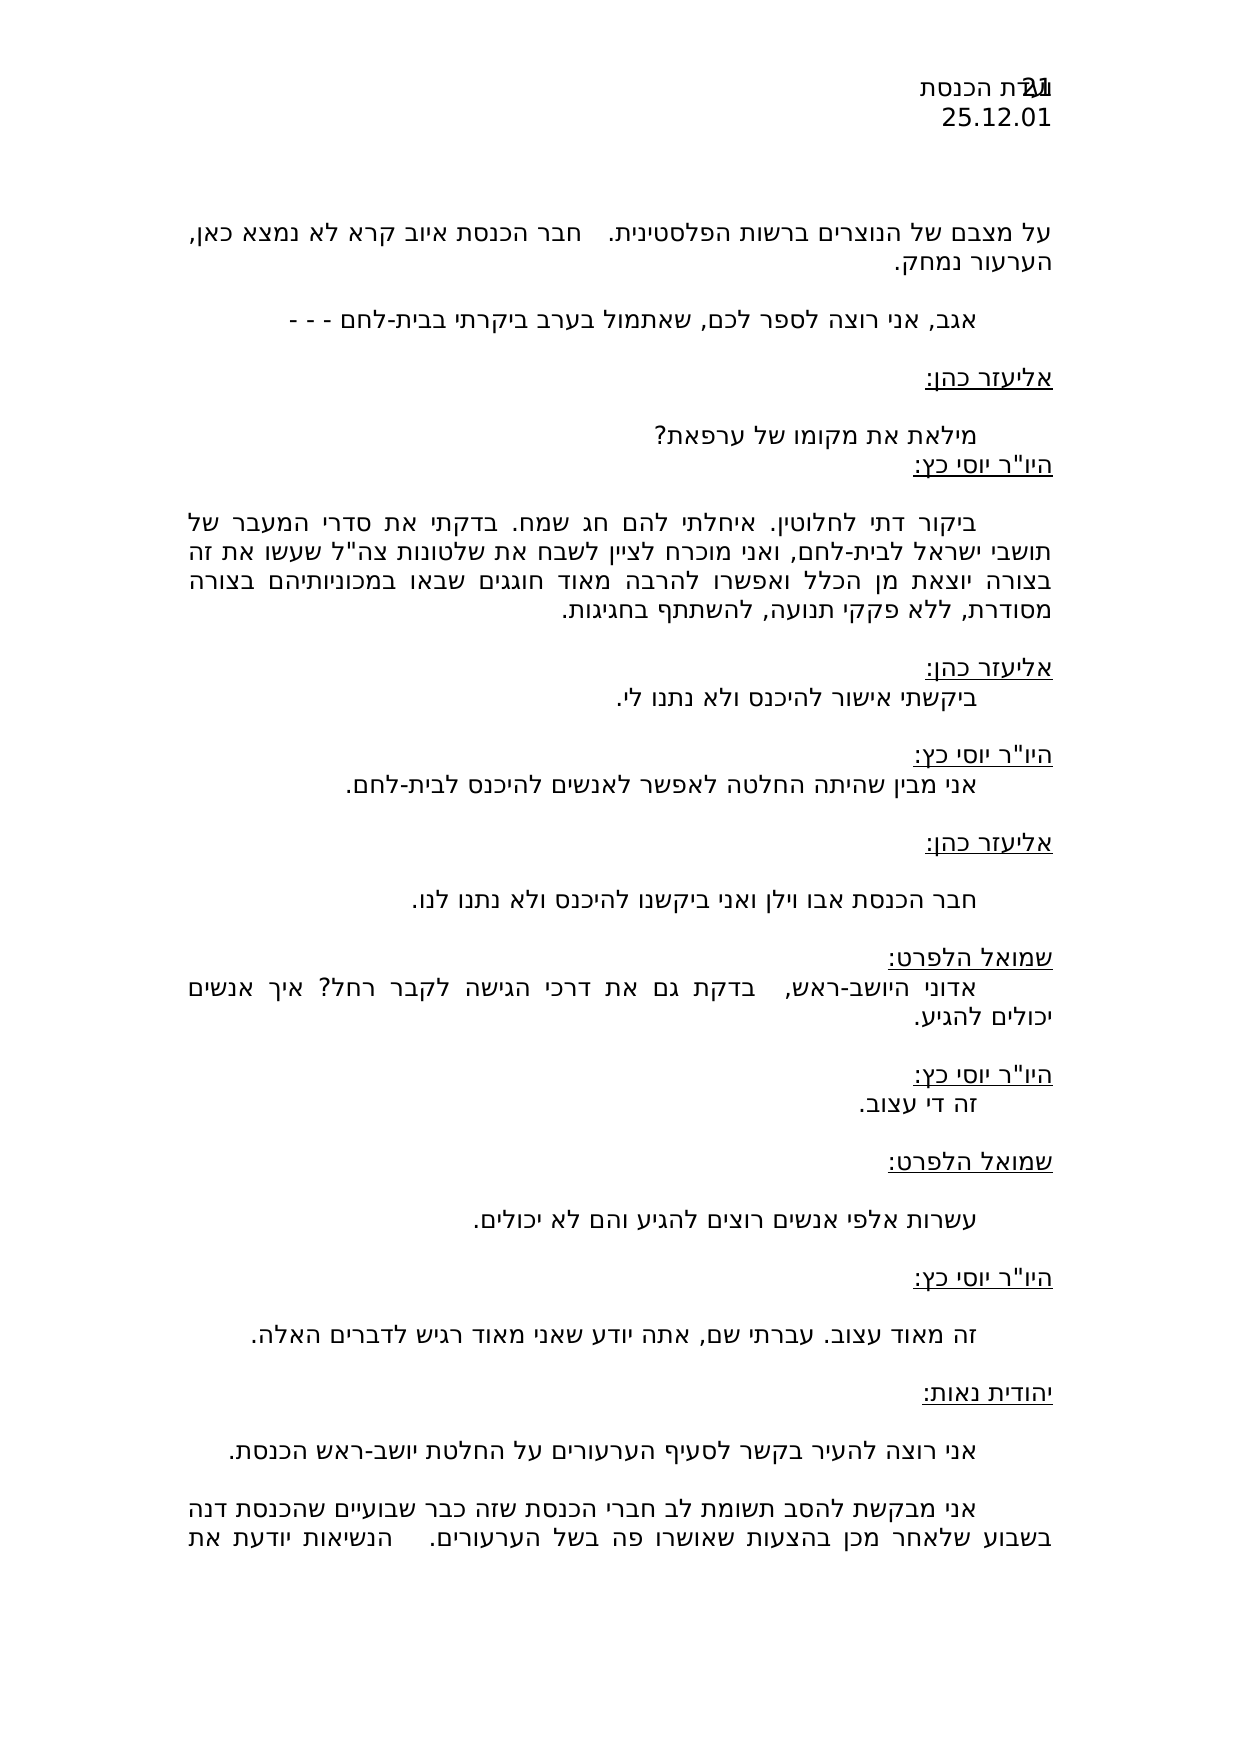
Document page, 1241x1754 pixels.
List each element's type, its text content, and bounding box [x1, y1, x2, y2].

text שמואל הלפרט: [187, 1147, 1053, 1176]
text אני מבין שהיתה החלטה לאפשר לאנשים להיכנס לבית-לחם. [187, 770, 1053, 799]
text היו"ר יוסי כץ: [187, 1060, 1053, 1089]
text אני רוצה להעיר בקשר לסעיף הערעורים על החלטת יושב-ראש הכנסת. [187, 1436, 1053, 1466]
text עשרות אלפי אנשים רוצים להגיע והם לא יכולים. [187, 1205, 1053, 1234]
text זה מאוד עצוב. עברתי שם, אתה יודע שאני מאוד רגיש לדברים האלה. [187, 1321, 1053, 1350]
text אליעזר כהן: [187, 363, 1053, 392]
text אליעזר כהן: [187, 828, 1053, 857]
text היו"ר יוסי כץ: [187, 450, 1053, 479]
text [187, 1494, 1053, 1553]
text זה די עצוב. [187, 1089, 1053, 1118]
text היו"ר יוסי כץ: [187, 1263, 1053, 1292]
text שמואל הלפרט: [187, 943, 1053, 973]
text אליעזר כהן: [187, 653, 1053, 683]
text ביקור דתי לחלוטין. איחלתי להם חג שמח. בדקתי את סדרי המעבר של תושבי ישראל לבית-לחם, ואני מוכרח לציין לשבח את שלטונות צה"ל שעשו את זה בצורה יוצאת מן הכלל ואפשרו להרבה מאוד חוגגים שבאו במכוניותיהם בצורה מסודרת, ללא פקקי תנועה, להשתתף בחגיגות. [187, 508, 1053, 625]
text חבר הכנסת אבו וילן ואני ביקשנו להיכנס ולא נתנו לנו. [187, 886, 1053, 915]
text ביקשתי אישור להיכנס ולא נתנו לי. [187, 683, 1053, 712]
text יהודית נאות: [187, 1378, 1053, 1408]
text אדוני היושב-ראש, בדקת גם את דרכי הגישה לקבר רחל? איך אנשים יכולים להגיע. [187, 973, 1053, 1031]
text אגב, אני רוצה לספר לכם, שאתמול בערב ביקרתי בבית-לחם - - - [187, 305, 1053, 334]
text היו"ר יוסי כץ: [187, 741, 1053, 770]
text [187, 218, 1053, 276]
text מילאת את מקומו של ערפאת? [187, 421, 1053, 450]
